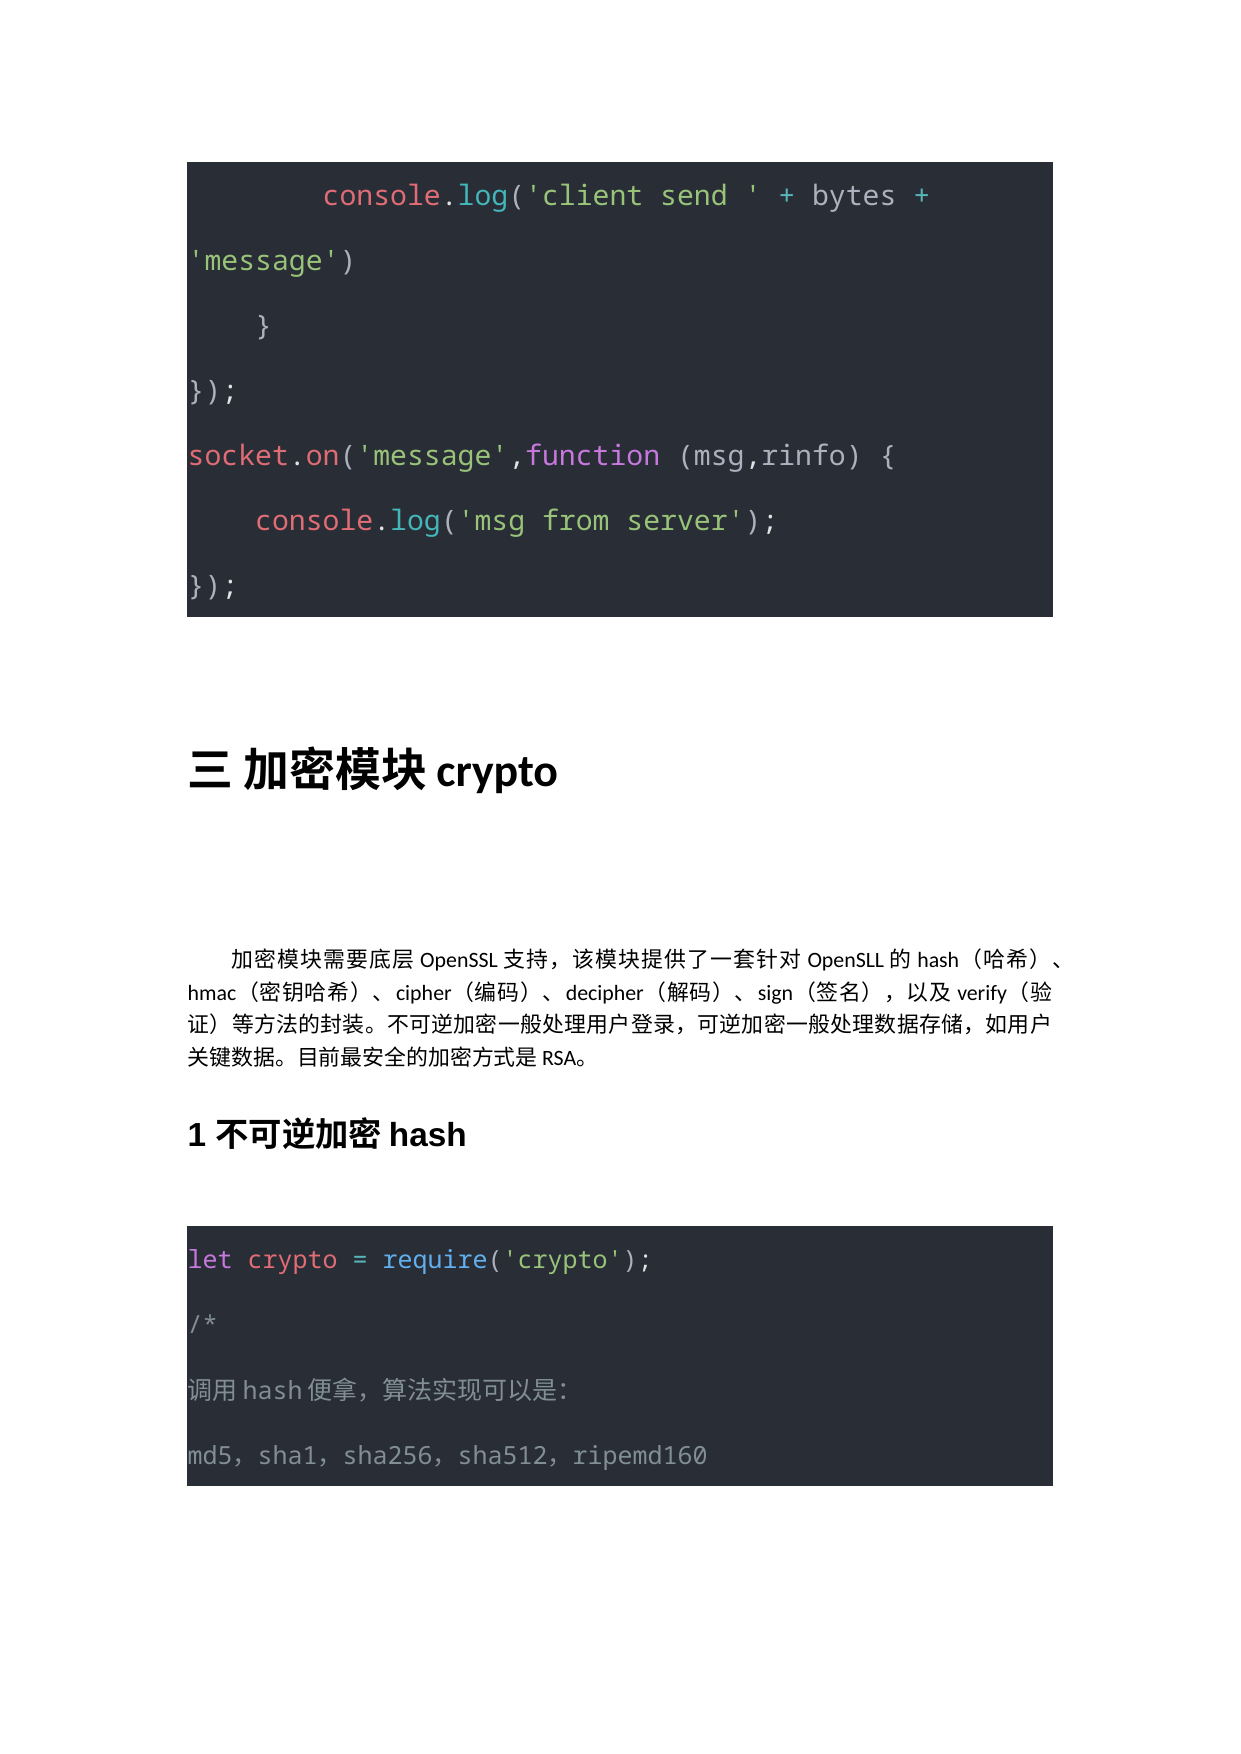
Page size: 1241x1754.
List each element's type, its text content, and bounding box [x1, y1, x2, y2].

subtitle 三 加密模块crypto [187, 717, 1053, 815]
subtitle 1 不可逆加密hash [187, 1099, 1053, 1164]
text 加密模块需要底层OpenSSL支持，该模块提供了一套针对OpenSLL的hash（哈希）、hmac（密钥哈希）、cipher（编码）、decipher（解码）、sign（签名），以及verify（验证）等方法的封装。不可逆加密一般处理用户登录，可逆加密一般处理数据存储，如用户关键数据。目前最安全的加密方式是RSA。 [187, 942, 1053, 1072]
text let crypto = require('crypto'); /* 调用hash便拿，算法实现可以是：md5，sha1，sha256，sha512，ripemd160 [187, 1226, 1053, 1486]
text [187, 162, 1053, 617]
